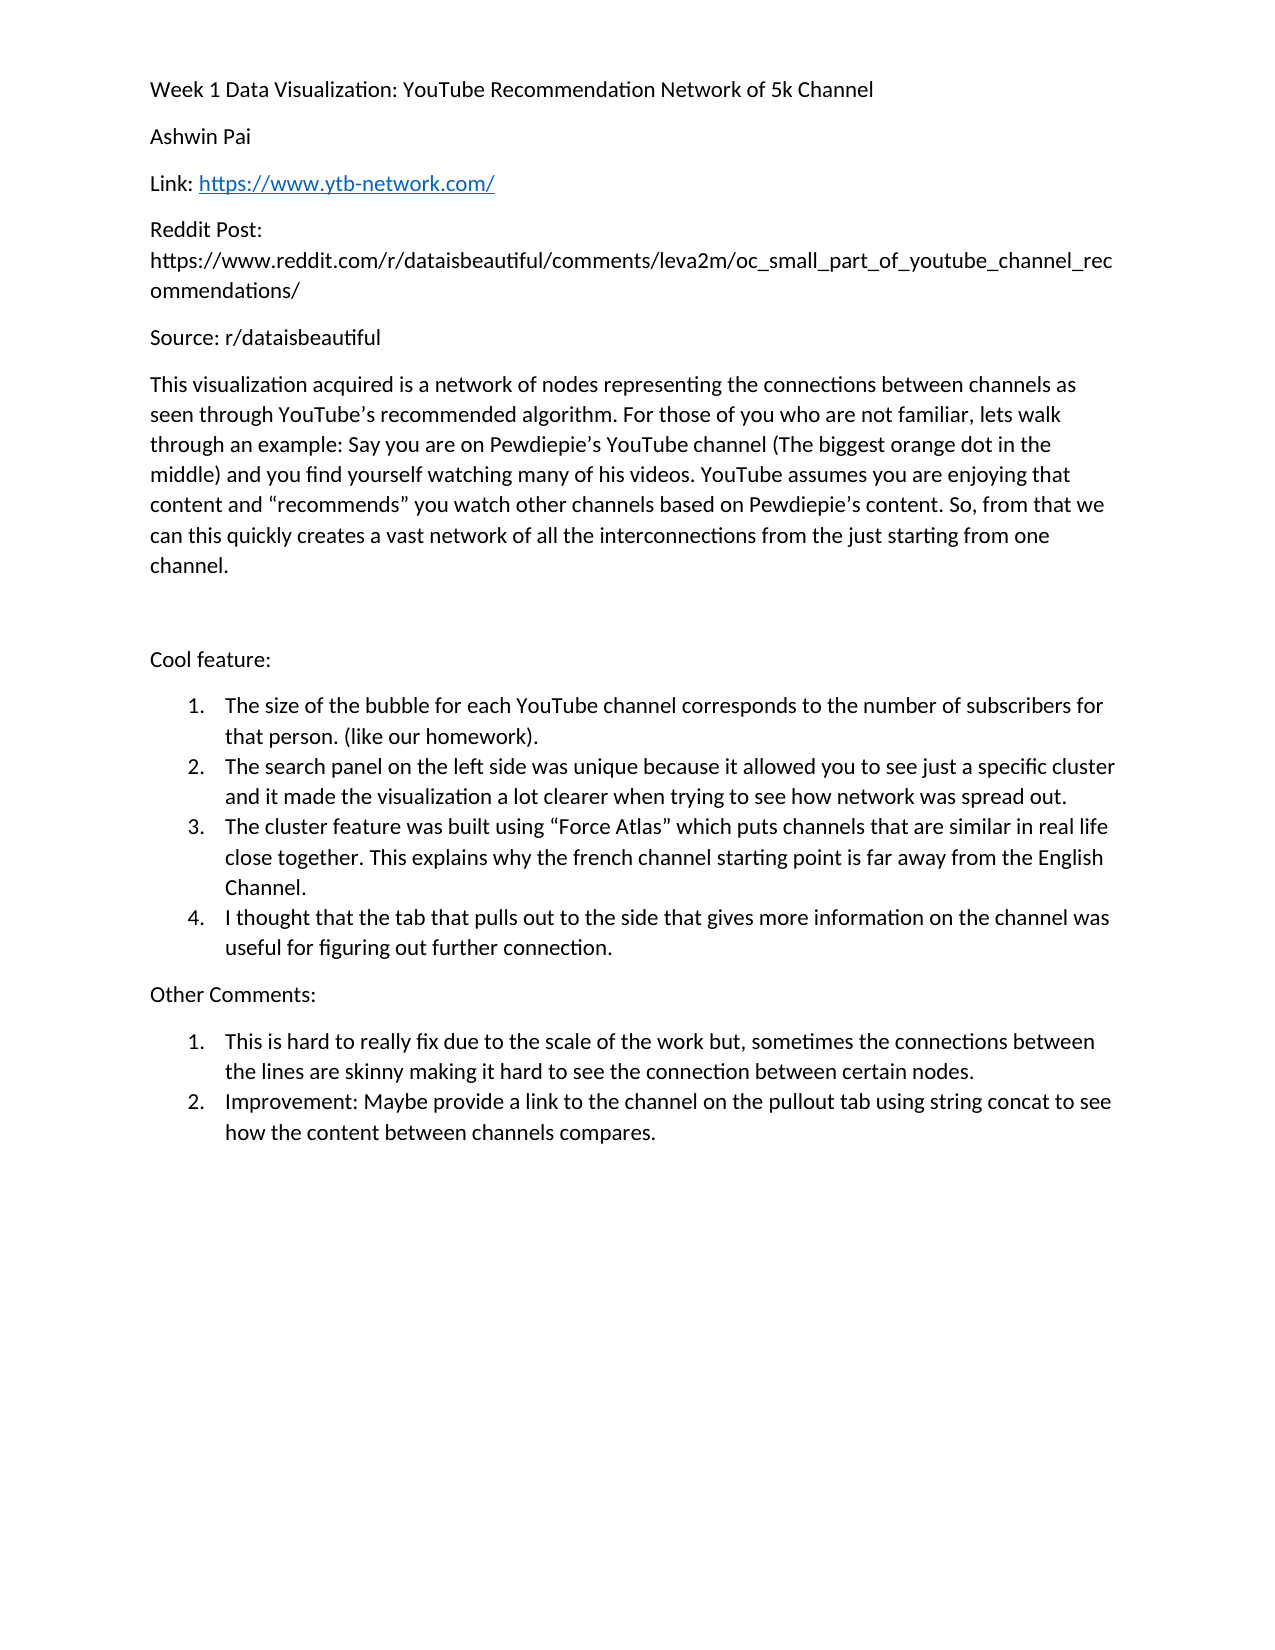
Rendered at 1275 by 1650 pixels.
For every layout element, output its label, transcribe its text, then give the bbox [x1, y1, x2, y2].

list The size of the bubble for each YouTube channel corresponds to the number of subscribers for that person. (like our homework). [187, 692, 1125, 750]
list I thought that the tab that pulls out to the side that gives more information on the channel was useful for figuring out further connection. [187, 903, 1125, 961]
text Cool feature: [150, 645, 1125, 673]
text Reddit Post: https://www.reddit.com/r/dataisbeautiful/comments/leva2m/oc_small_part_of_youtube_channel_recommendations/ [150, 216, 1125, 304]
list This is hard to really fix due to the scale of the work but, sometimes the connections between the lines are skinny making it hard to see the connection between certain nodes. [187, 1027, 1125, 1085]
text Other Comments: [150, 980, 1125, 1008]
text Source: r/dataisbeautiful [150, 323, 1125, 351]
list Improvement: Maybe provide a link to the channel on the pullout tab using string concat to see how the content between channels compares. [187, 1087, 1125, 1146]
list The search panel on the left side was unique because it allowed you to see just a specific cluster and it made the visualization a lot clearer when trying to see how network was spread out. [187, 752, 1125, 810]
list The cluster feature was built using “Force Atlas” which puts channels that are similar in real life close together. This explains why the french channel starting point is far away from the English Channel. [187, 812, 1125, 901]
text Link: https://www.ytb-network.com/ [150, 169, 1125, 197]
text This visualization acquired is a network of nodes representing the connections between channels as seen through YouTube’s recommended algorithm. For those of you who are not familiar, lets walk through an example: Say you are on Pewdiepie’s YouTube channel (The biggest orange dot in the middle) and you find yourself watching many of his videos. YouTube assumes you are enjoying that content and “recommends” you watch other channels based on Pewdiepie’s content. So, from that we can this quickly creates a vast network of all the interconnections from the just starting from one channel. [150, 370, 1125, 579]
